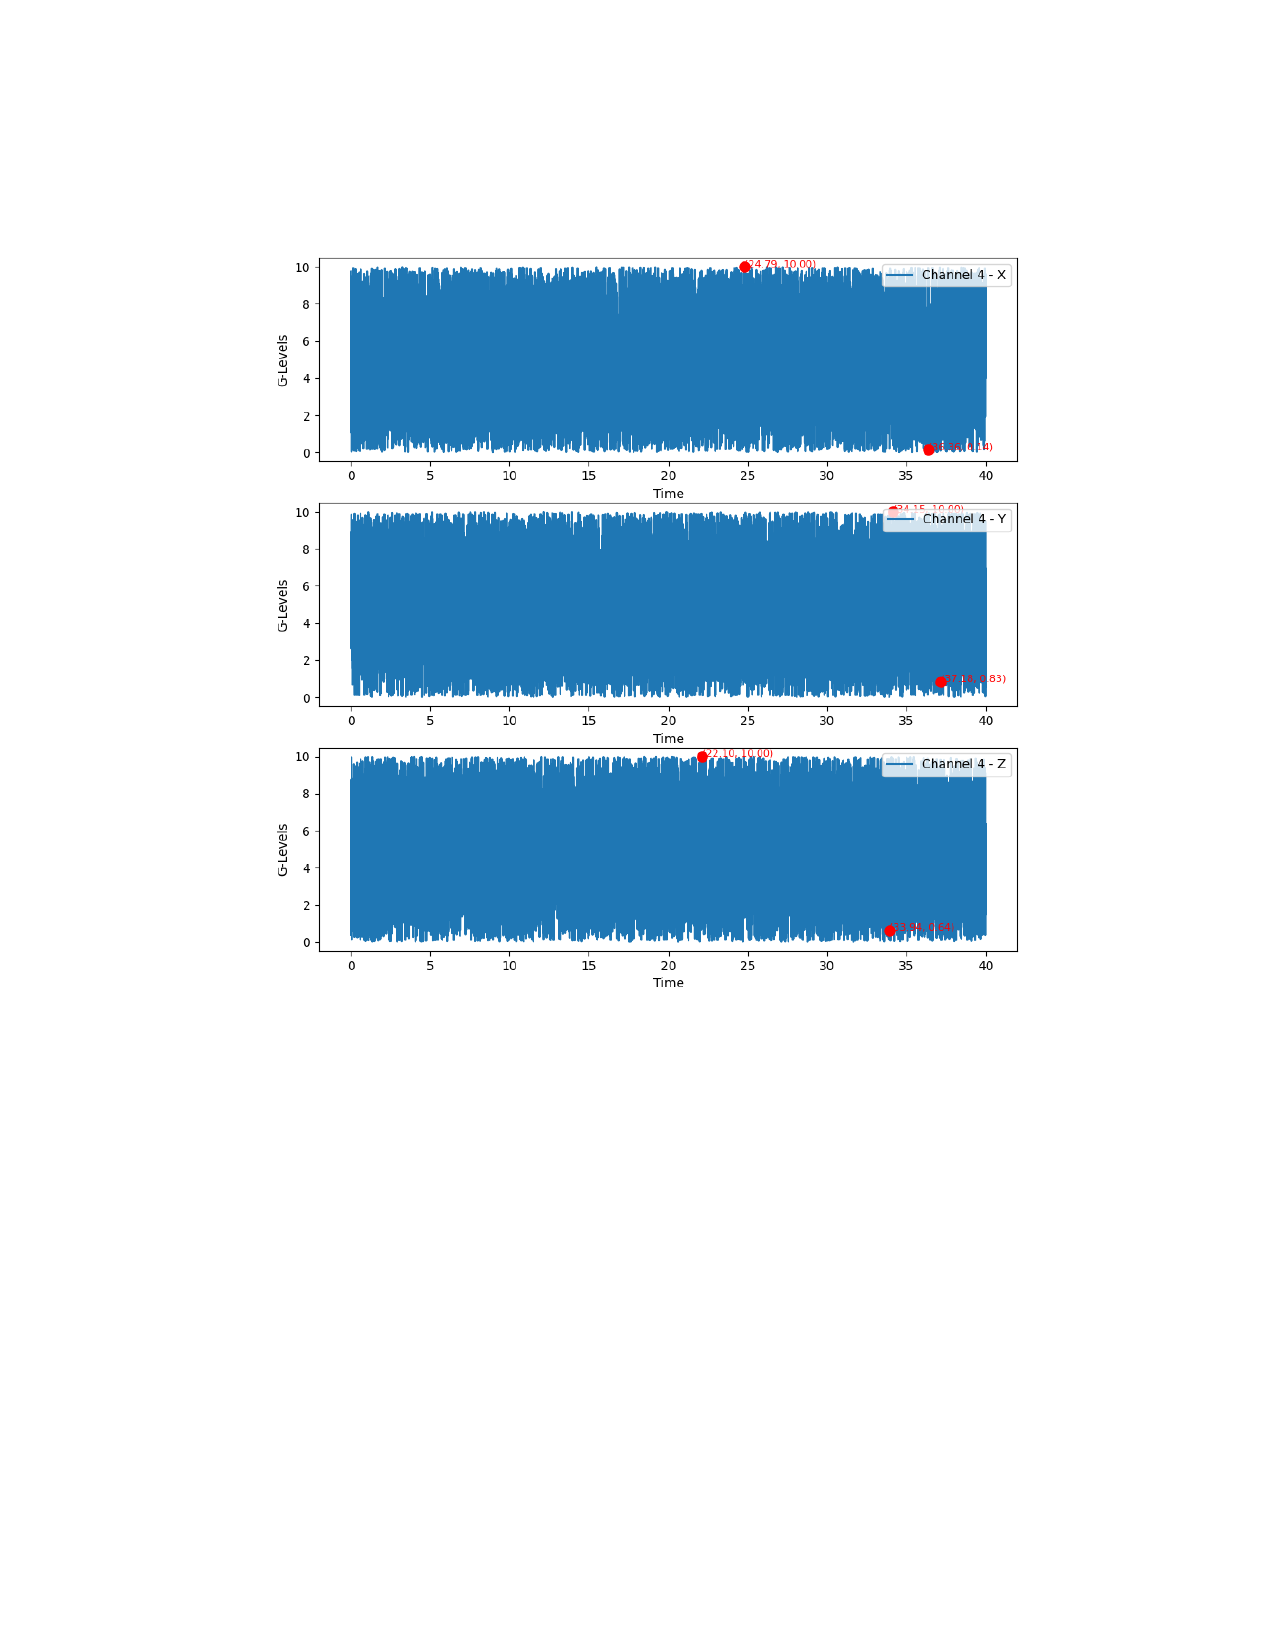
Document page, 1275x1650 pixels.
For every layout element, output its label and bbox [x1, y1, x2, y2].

picture [206, 150, 1107, 1050]
